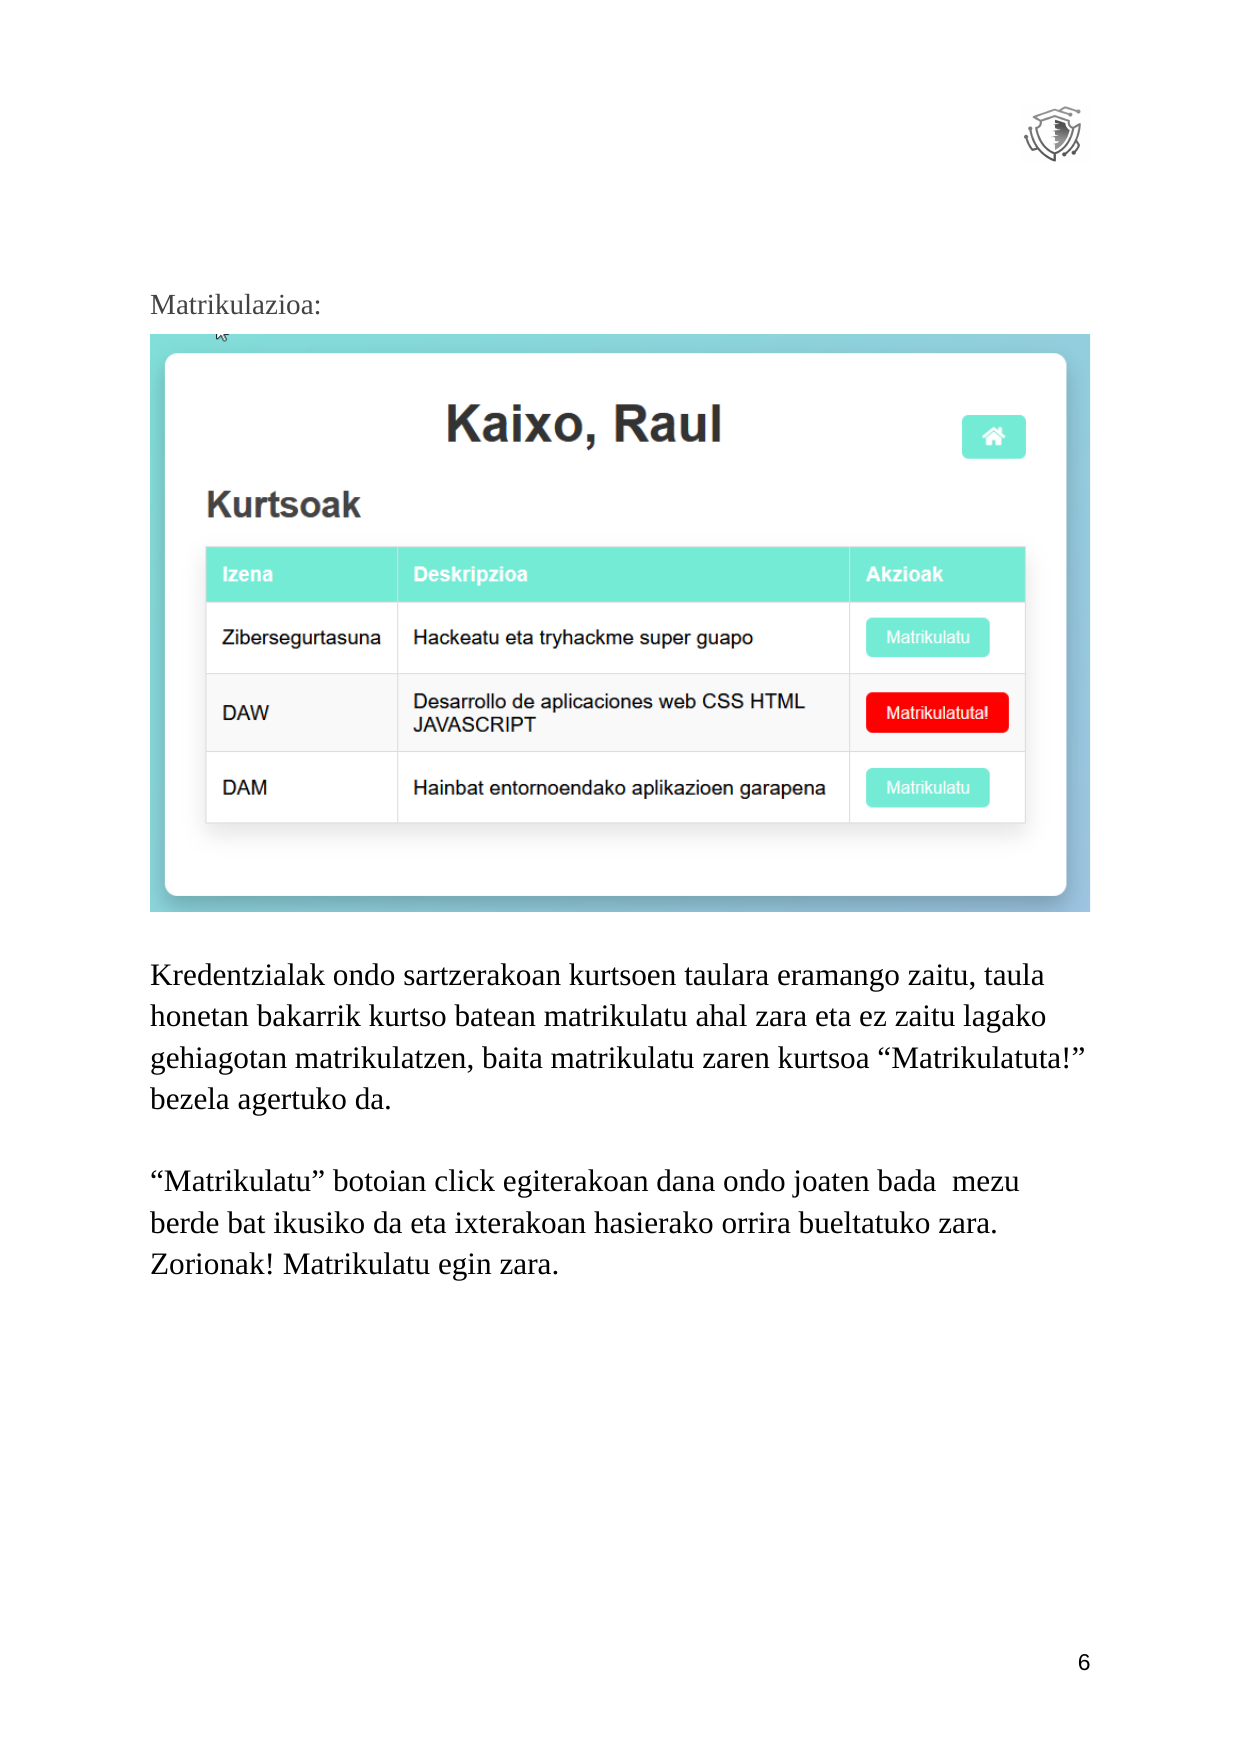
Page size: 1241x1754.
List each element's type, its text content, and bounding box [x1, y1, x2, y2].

text Kredentzialak ondo sartzerakoan kurtsoen taulara eramango zaitu, taula honetan bakarrik kurtso batean matrikulatu ahal zara eta ez zaitu lagako gehiagotan matrikulatzen, baita matrikulatu zaren kurtsoa “Matrikulatuta!” bezela agertuko da. [150, 956, 1090, 1116]
text “Matrikulatu” botoian click egiterakoan dana ondo joaten bada mezu berde bat ikusiko da eta ixterakoan hasierako orrira bueltatuko zara. Zorionak! Matrikulatu egin zara. [150, 1163, 1090, 1281]
picture [150, 334, 1091, 912]
subtitle Matrikulazioa: [150, 287, 1090, 321]
picture [1018, 105, 1091, 163]
